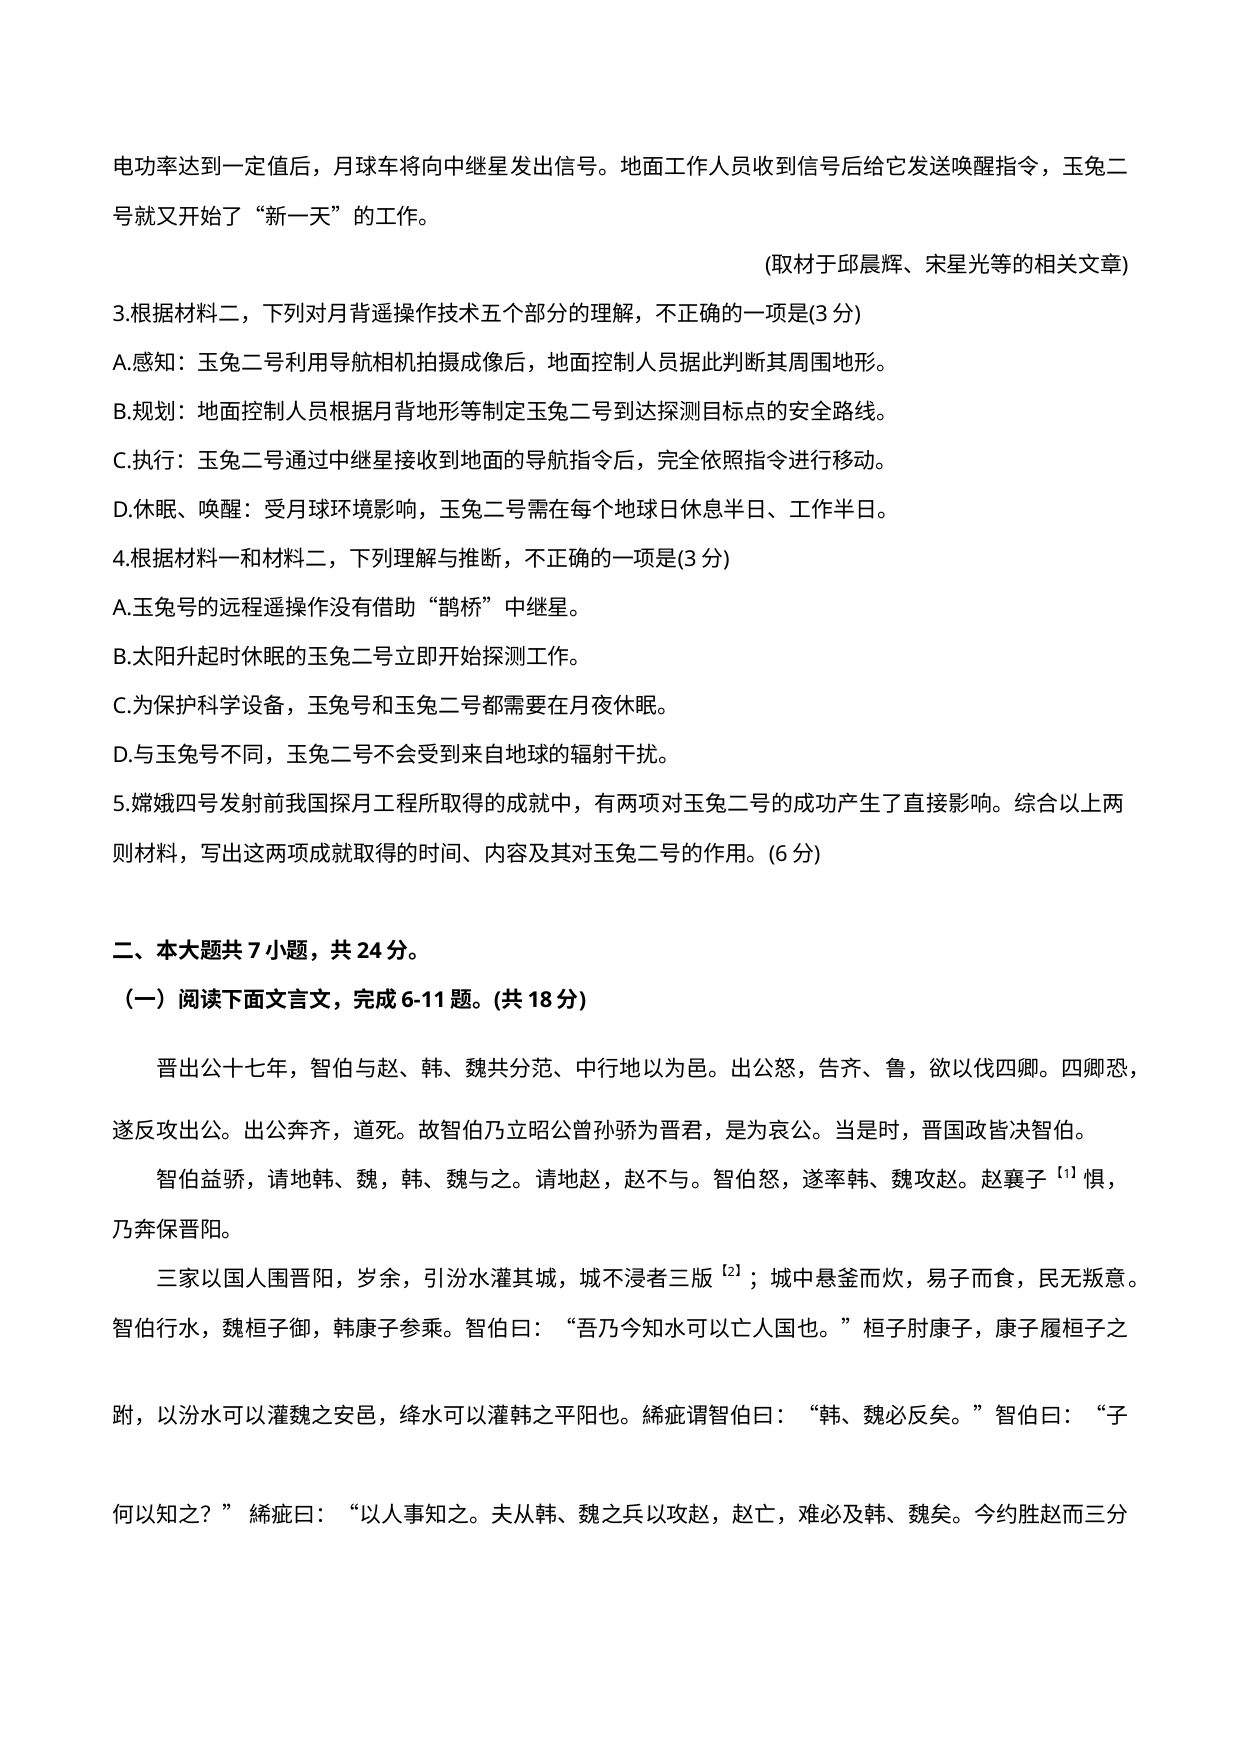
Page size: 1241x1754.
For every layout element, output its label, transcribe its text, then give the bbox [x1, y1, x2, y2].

text D.与玉兔号不同，玉兔二号不会受到来自地球的辐射干扰。 [112, 736, 1128, 769]
text 3.根据材料二，下列对月背遥操作技术五个部分的理解，不正确的一项是(3分) [112, 296, 1128, 329]
text D.休眠、唤醒：受月球环境影响，玉兔二号需在每个地球日休息半日、工作半日。 [112, 492, 1128, 525]
text C.执行：玉兔二号通过中继星接收到地面的导航指令后，完全依照指令进行移动。 [112, 443, 1128, 476]
text C.为保护科学设备，玉兔号和玉兔二号都需要在月夜休眠。 [112, 687, 1128, 721]
text 4.根据材料一和材料二，下列理解与推断，不正确的一项是(3分) [112, 541, 1128, 574]
text (取材于邱晨辉、宋星光等的相关文章) [112, 247, 1128, 280]
text （一）阅读下面文言文，完成6-11题。(共18分) [112, 981, 1128, 1014]
text A.玉兔号的远程遥操作没有借助“鹊桥”中继星。 [112, 589, 1128, 623]
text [112, 1260, 1128, 1542]
text B.太阳升起时休眠的玉兔二号立即开始探测工作。 [112, 638, 1128, 672]
text 二、本大题共7小题，共24分。 [112, 932, 1128, 965]
text 晋出公十七年，智伯与赵、韩、魏共分范、中行地以为邑。出公怒，告齐、鲁，欲以伐四卿。四卿恐，遂反攻出公。出公奔齐，道死。故智伯乃立昭公曾孙骄为晋君，是为哀公。当是时，晋国政皆决智伯。 [112, 1030, 1128, 1146]
text 智伯益骄，请地韩、魏，韩、魏与之。请地赵，赵不与。智伯怒，遂率韩、魏攻赵。赵襄子【1】惧，乃奔保晋阳。 [112, 1162, 1128, 1244]
text B.规划：地面控制人员根据月背地形等制定玉兔二号到达探测目标点的安全路线。 [112, 394, 1128, 427]
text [112, 148, 1128, 231]
text A.感知：玉兔二号利用导航相机拍摄成像后，地面控制人员据此判断其周围地形。 [112, 345, 1128, 378]
text 5.嫦娥四号发射前我国探月工程所取得的成就中，有两项对玉兔二号的成功产生了直接影响。综合以上两则材料，写出这两项成就取得的时间、内容及其对玉兔二号的作用。(6分) [112, 785, 1128, 868]
